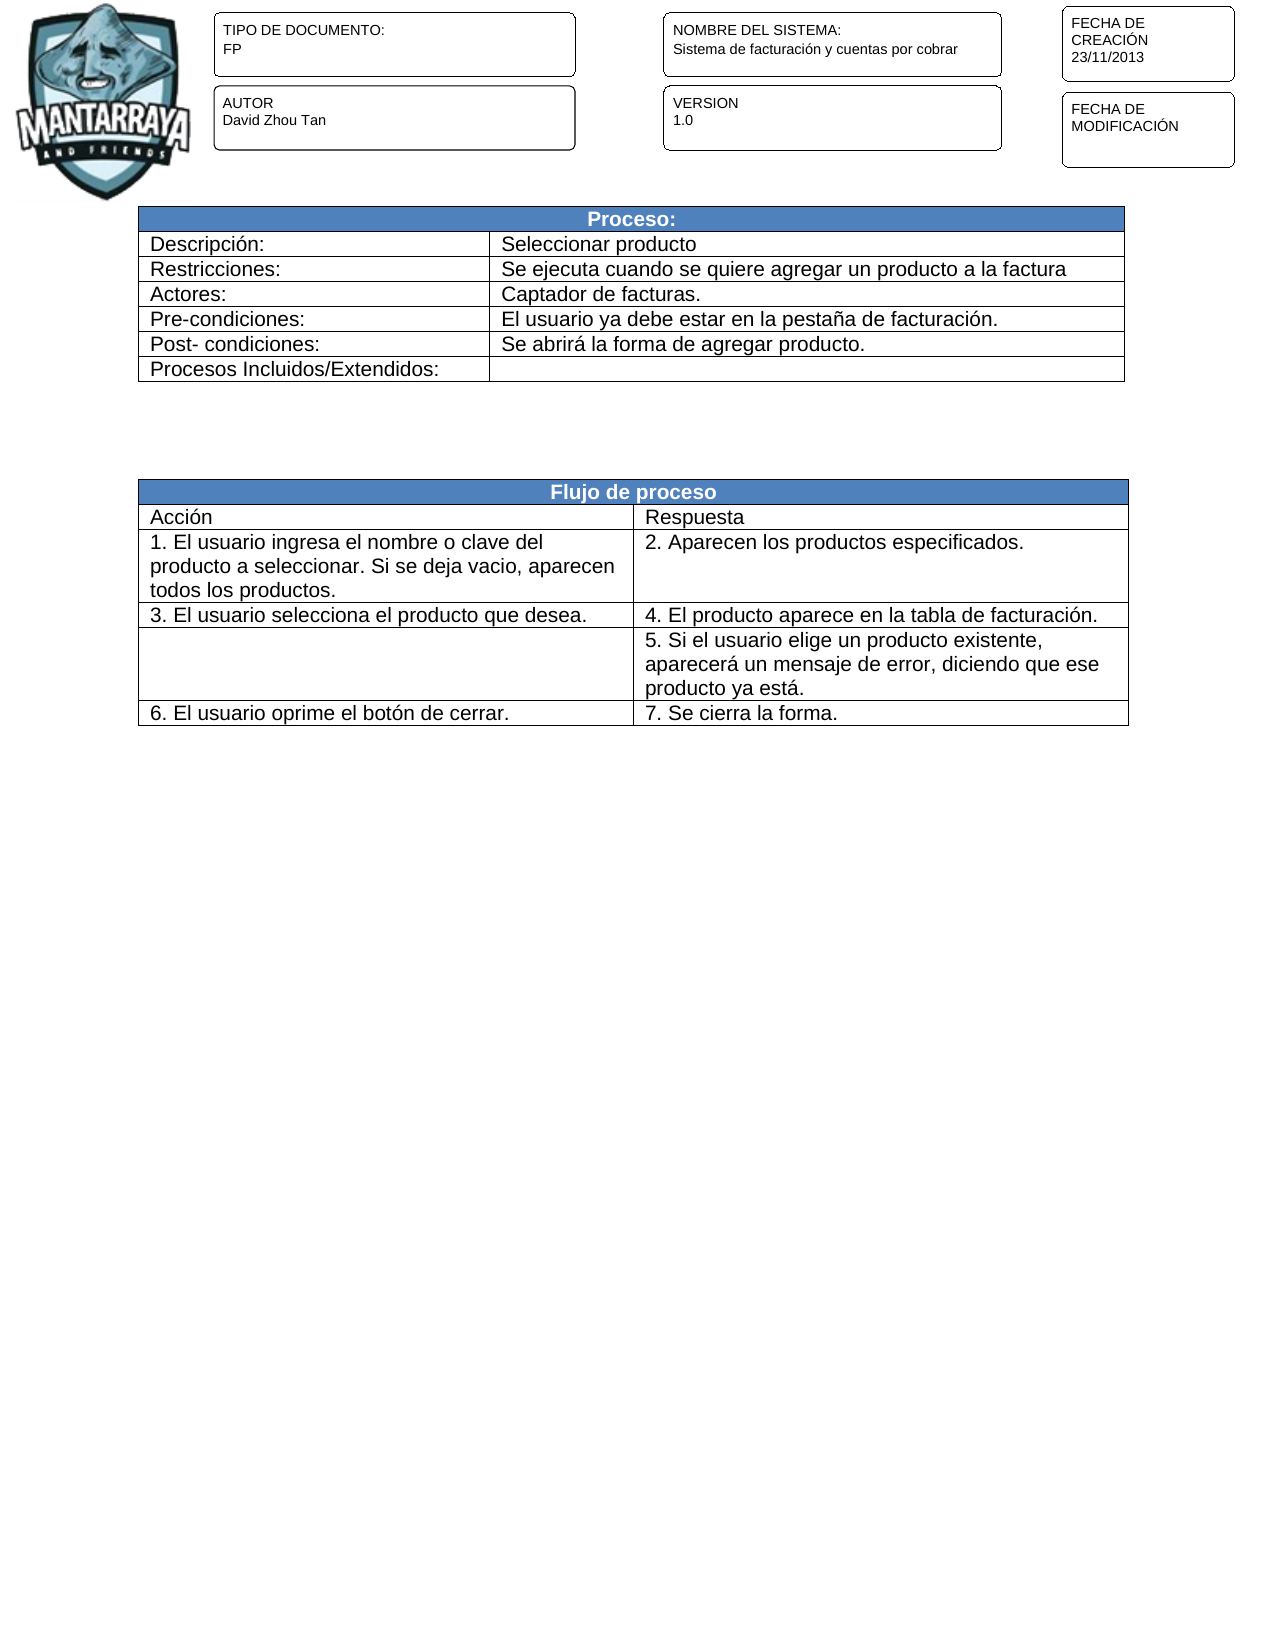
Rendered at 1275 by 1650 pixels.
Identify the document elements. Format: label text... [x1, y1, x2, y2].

table_header Proceso: [139, 207, 1124, 231]
table_cell Descripción: [139, 232, 489, 256]
table_cell 6. El usuario oprime el botón de cerrar. [139, 701, 633, 725]
table_cell 1. El usuario ingresa el nombre o clave del producto a seleccionar. Si se deja vacio, aparecen todos los productos. [139, 530, 633, 602]
table_cell Acción [139, 505, 633, 529]
table_cell Se ejecuta cuando se quiere agregar un producto a la factura [490, 257, 1124, 281]
table_cell 2. Aparecen los productos especificados. [634, 530, 1128, 602]
table_cell 5. Si el usuario elige un producto existente, aparecerá un mensaje de error, diciendo que ese producto ya está. [634, 628, 1128, 700]
table_cell Pre-condiciones: [139, 307, 489, 331]
table_cell Actores: [139, 282, 489, 306]
table_cell Seleccionar producto [490, 232, 1124, 256]
table_cell 7. Se cierra la forma. [634, 701, 1128, 725]
table_cell Se abrirá la forma de agregar producto. [490, 332, 1124, 356]
table_cell Post- condiciones: [139, 332, 489, 356]
table_cell [490, 357, 1124, 381]
table_cell Restricciones: [139, 257, 489, 281]
table_cell Procesos Incluidos/Extendidos: [139, 357, 489, 381]
table_header Flujo de proceso [139, 480, 1128, 504]
table_cell El usuario ya debe estar en la pestaña de facturación. [490, 307, 1124, 331]
table_cell [139, 628, 633, 700]
table_cell 3. El usuario selecciona el producto que desea. [139, 603, 633, 627]
table_cell Captador de facturas. [490, 282, 1124, 306]
table_cell 4. El producto aparece en la tabla de facturación. [634, 603, 1128, 627]
table_cell Respuesta [634, 505, 1128, 529]
